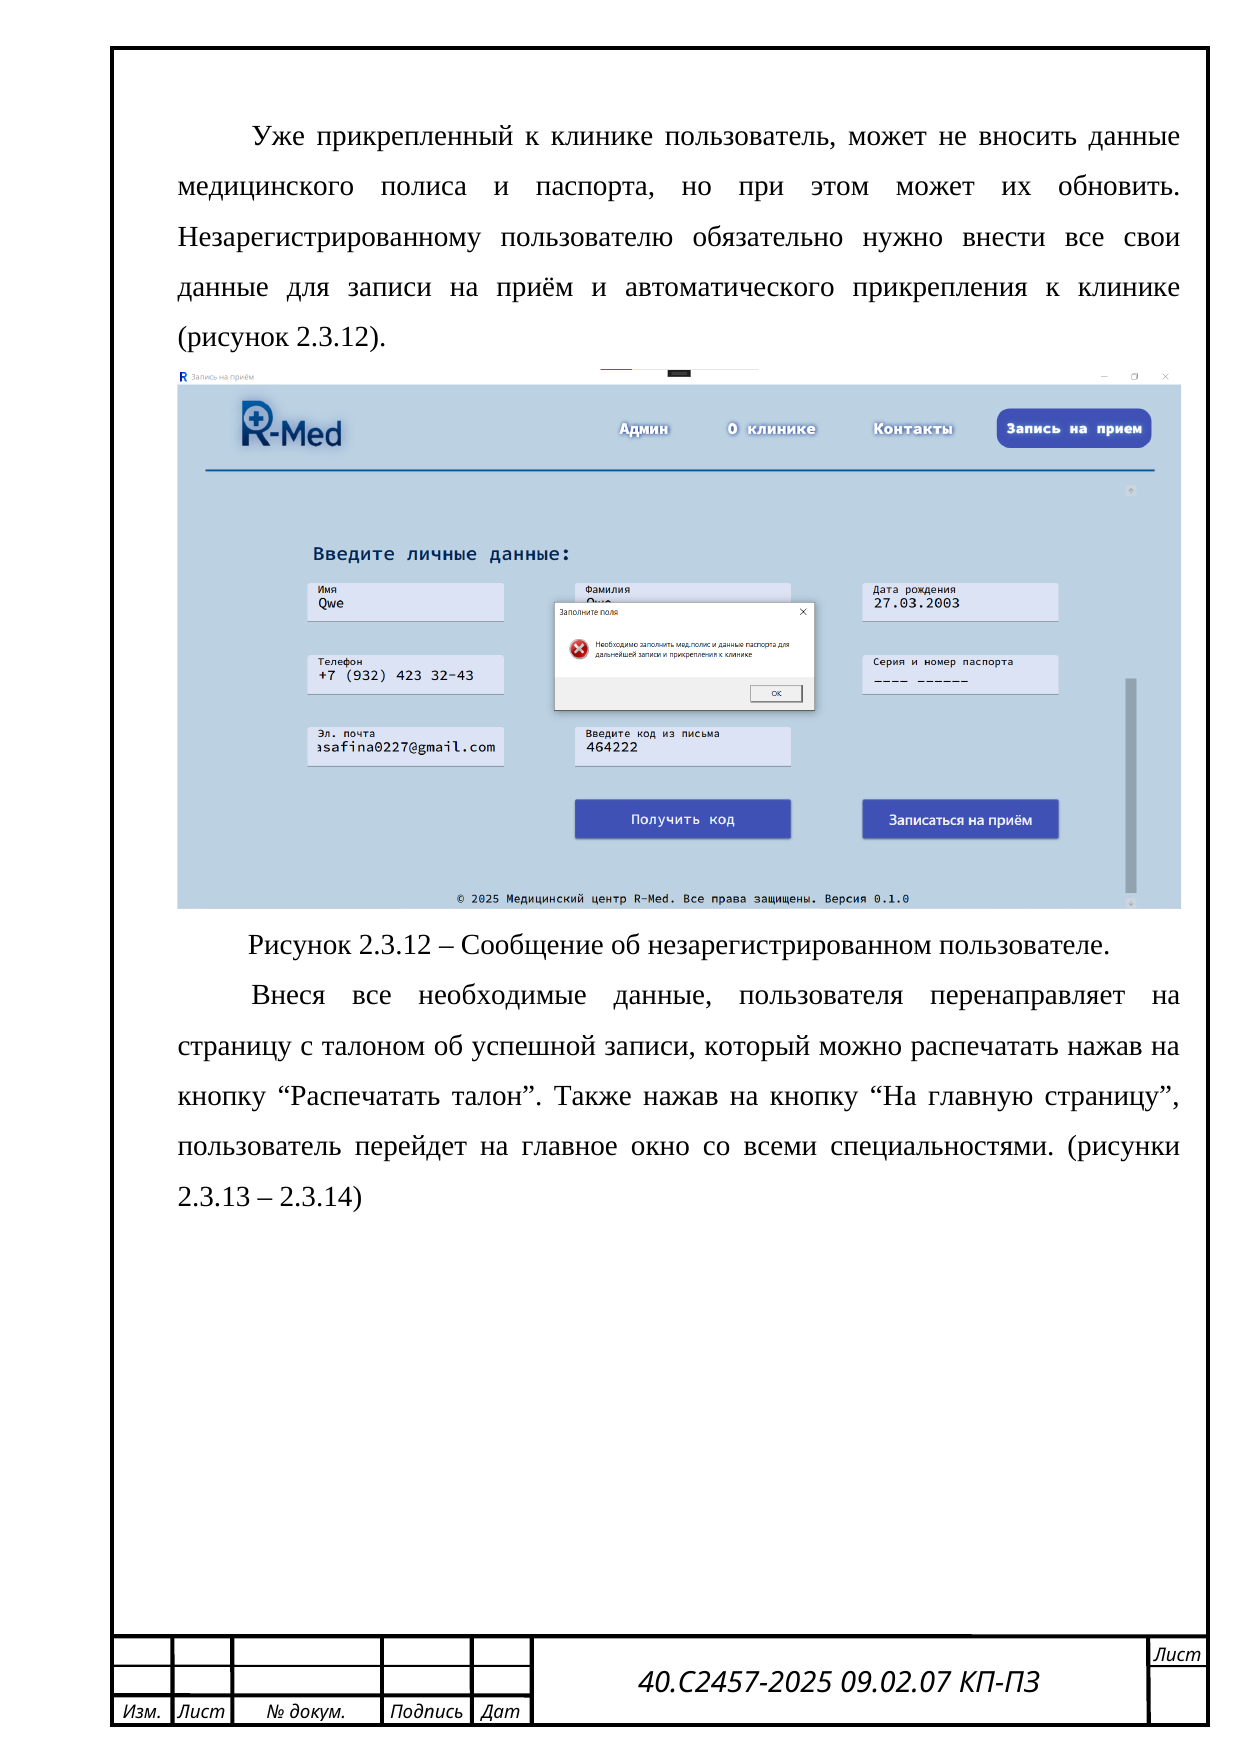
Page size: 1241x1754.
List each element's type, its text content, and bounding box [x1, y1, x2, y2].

text Уже прикрепленный к клинике пользователь, может не вносить данные медицинского полиса и паспорта, но при этом может их обновить. Незарегистрированному пользователю обязательно нужно внести все свои данные для записи на приём и автоматического прикрепления к клинике (рисунок 2.3.12). [177, 118, 1181, 353]
picture [177, 369, 1182, 909]
text Внеся все необходимые данные, пользователя перенаправляет на страницу с талоном об успешной записи, который можно распечатать нажав на кнопку “Распечатать талон”. Также нажав на кнопку “На главную страницу”, пользователь перейдет на главное окно со всеми специальностями. (рисунки 2.3.13 – 2.3.14) [177, 977, 1181, 1212]
text Рисунок 2.3.12 – Сообщение об незарегистрированном пользователе. [177, 927, 1181, 961]
